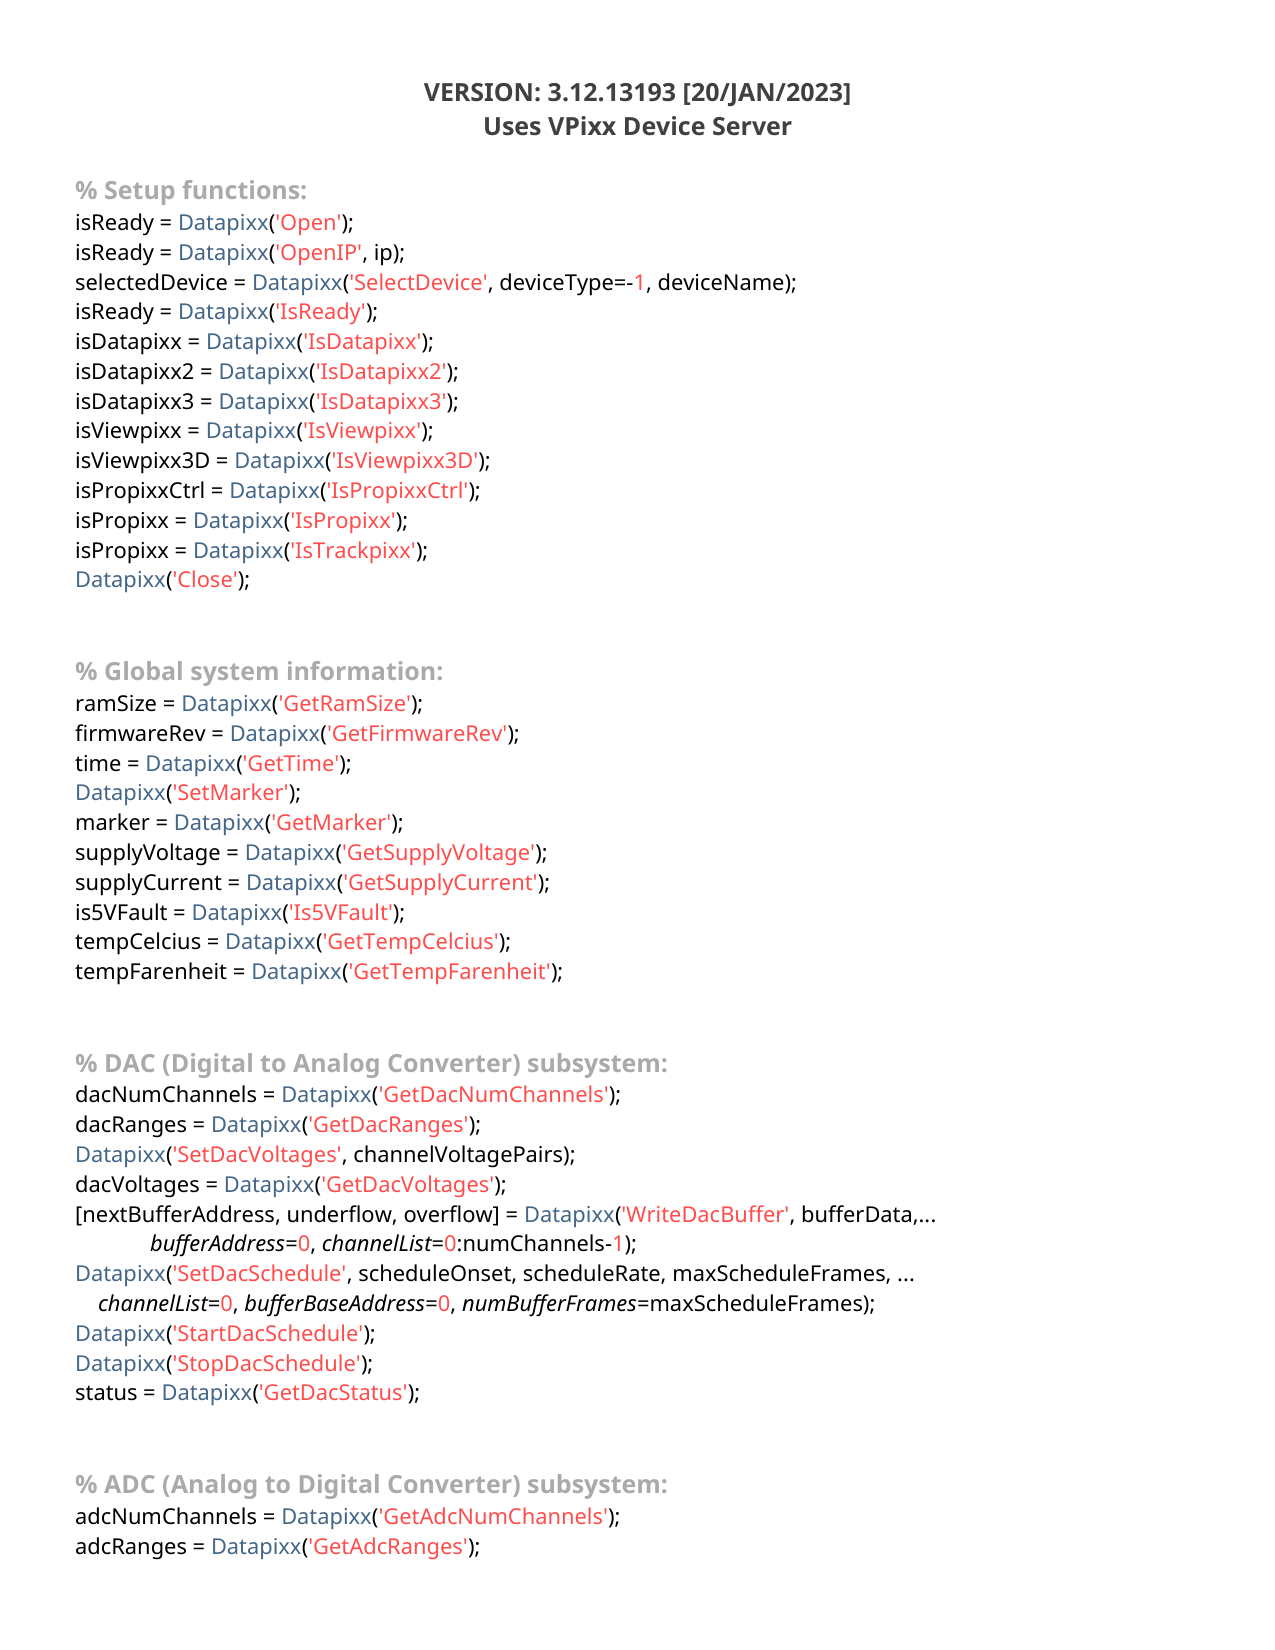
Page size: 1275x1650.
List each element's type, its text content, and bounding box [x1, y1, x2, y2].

text isViewpixx = Datapixx('IsViewpixx'); [75, 416, 1200, 445]
text supplyVoltage = Datapixx('GetSupplyVoltage'); [75, 837, 1200, 867]
text isReady = Datapixx('IsReady'); [75, 296, 1200, 326]
text % ADC (Analog to Digital Converter) subsystem: [75, 1467, 1200, 1501]
text isPropixxCtrl = Datapixx('IsPropixxCtrl'); [75, 475, 1200, 505]
text selectedDevice = Datapixx('SelectDevice', deviceType=-1, deviceName); [75, 267, 1200, 296]
text status = Datapixx('GetDacStatus'); [75, 1377, 1200, 1407]
text adcNumChannels = Datapixx('GetAdcNumChannels'); [75, 1501, 1200, 1531]
text Datapixx('Close'); [75, 564, 1200, 594]
text isViewpixx3D = Datapixx('IsViewpixx3D'); [75, 445, 1200, 475]
text Uses VPixx Device Server [75, 109, 1200, 143]
text Datapixx('SetMarker'); [75, 777, 1200, 807]
text dacVoltages = Datapixx('GetDacVoltages'); [75, 1169, 1200, 1199]
text tempCelcius = Datapixx('GetTempCelcius'); [75, 926, 1200, 956]
text tempFarenheit = Datapixx('GetTempFarenheit'); [75, 956, 1200, 986]
text dacRanges = Datapixx('GetDacRanges'); [75, 1109, 1200, 1139]
text isPropixx = Datapixx('IsPropixx'); [75, 505, 1200, 535]
text adcRanges = Datapixx('GetAdcRanges'); [75, 1531, 1200, 1560]
text [nextBufferAddress, underflow, overflow] = Datapixx('WriteDacBuffer', bufferData,... [75, 1199, 1200, 1228]
text ramSize = Datapixx('GetRamSize'); [75, 688, 1200, 718]
text % Global system information: [75, 654, 1200, 688]
text time = Datapixx('GetTime'); [75, 747, 1200, 777]
text % DAC (Digital to Analog Converter) subsystem: [75, 1045, 1200, 1079]
text marker = Datapixx('GetMarker'); [75, 807, 1200, 837]
text isDatapixx3 = Datapixx('IsDatapixx3'); [75, 386, 1200, 416]
text isPropixx = Datapixx('IsTrackpixx'); [75, 535, 1200, 564]
text bufferAddress=0, channelList=0:numChannels-1); [75, 1228, 1200, 1258]
text channelList=0, bufferBaseAddress=0, numBufferFrames=maxScheduleFrames); [75, 1288, 1200, 1318]
text isDatapixx = Datapixx('IsDatapixx'); [75, 326, 1200, 356]
text supplyCurrent = Datapixx('GetSupplyCurrent'); [75, 867, 1200, 896]
text isReady = Datapixx('Open'); [75, 207, 1200, 237]
text Datapixx('StartDacSchedule'); [75, 1318, 1200, 1348]
text % Setup functions: [75, 173, 1200, 207]
text Datapixx('SetDacSchedule', scheduleOnset, scheduleRate, maxScheduleFrames, ... [75, 1258, 1200, 1288]
text isDatapixx2 = Datapixx('IsDatapixx2'); [75, 356, 1200, 386]
text Datapixx('StopDacSchedule'); [75, 1348, 1200, 1377]
text isReady = Datapixx('OpenIP', ip); [75, 237, 1200, 267]
text is5VFault = Datapixx('Is5VFault'); [75, 896, 1200, 926]
text firmwareRev = Datapixx('GetFirmwareRev'); [75, 718, 1200, 747]
text dacNumChannels = Datapixx('GetDacNumChannels'); [75, 1079, 1200, 1109]
text Datapixx('SetDacVoltages', channelVoltagePairs); [75, 1139, 1200, 1169]
text VERSION: 3.12.13193 [20/JAN/2023] [75, 75, 1200, 109]
